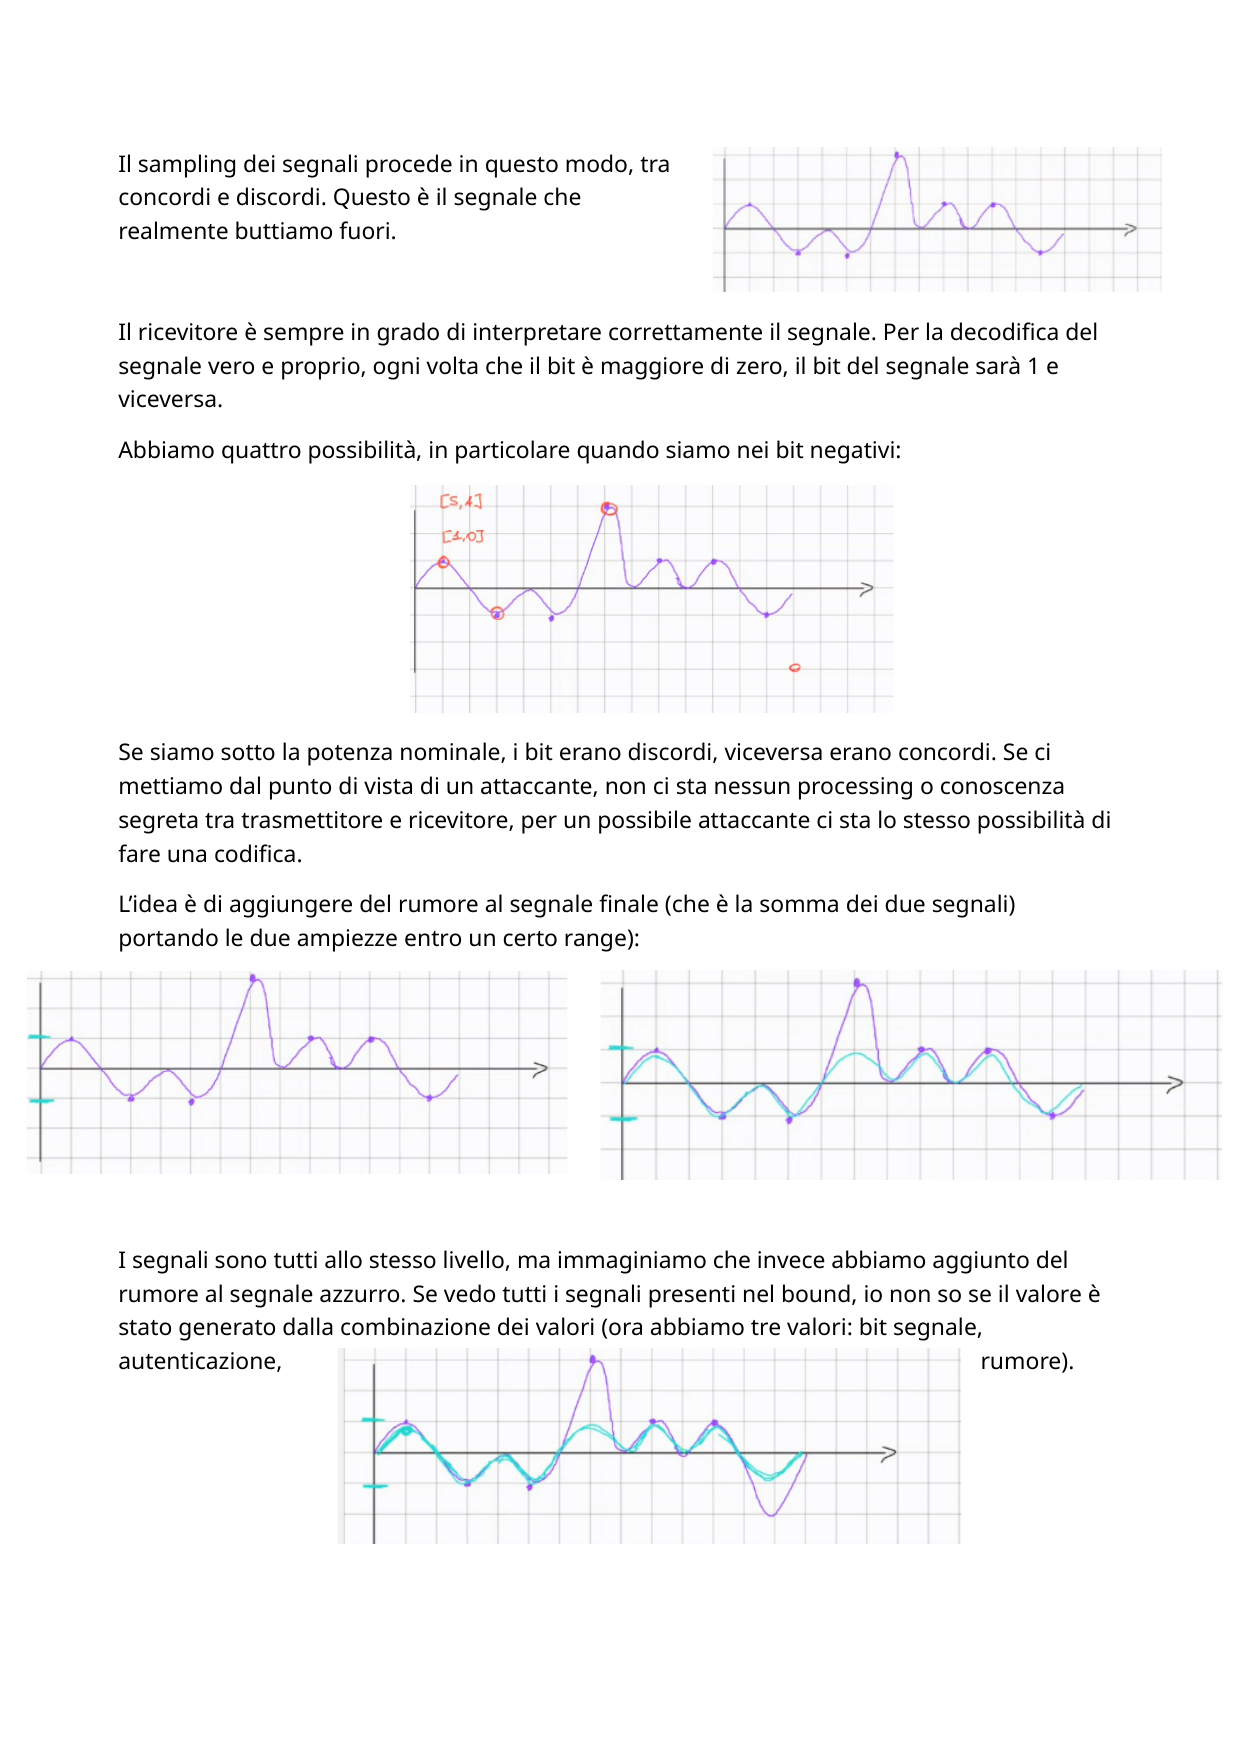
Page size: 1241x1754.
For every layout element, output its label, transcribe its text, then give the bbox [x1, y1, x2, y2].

text Abbiamo quattro possibilità, in particolare quando siamo nei bit negativi: [118, 434, 1122, 465]
text Il sampling dei segnali procede in questo modo, tra concordi e discordi. Questo è il segnale che realmente buttiamo fuori. [118, 148, 712, 246]
picture [600, 970, 1222, 1180]
picture [337, 1348, 962, 1544]
text Se siamo sotto la potenza nominale, i bit erano discordi, viceversa erano concordi. Se ci mettiamo dal punto di vista di un attaccante, non ci sta nessun processing o conoscenza segreta tra trasmettitore e ricevitore, per un possibile attaccante ci sta lo stesso possibilità di fare una codifica. [118, 736, 1122, 869]
picture [712, 147, 1162, 292]
picture [410, 485, 894, 713]
text Il ricevitore è sempre in grado di interpretare correttamente il segnale. Per la decodifica del segnale vero e proprio, ogni volta che il bit è maggiore di zero, il bit del segnale sarà 1 e viceversa. [118, 316, 1122, 415]
picture [26, 971, 568, 1174]
text L’idea è di aggiungere del rumore al segnale finale (che è la somma dei due segnali) portando le due ampiezze entro un certo range): [118, 888, 1122, 953]
text I segnali sono tutti allo stesso livello, ma immaginiamo che invece abbiamo aggiunto del rumore al segnale azzurro. Se vedo tutti i segnali presenti nel bound, io non so se il valore è stato generato dalla combinazione dei valori (ora abbiamo tre valori: bit segnale, autenticazione, rumore). [118, 1244, 1122, 1376]
